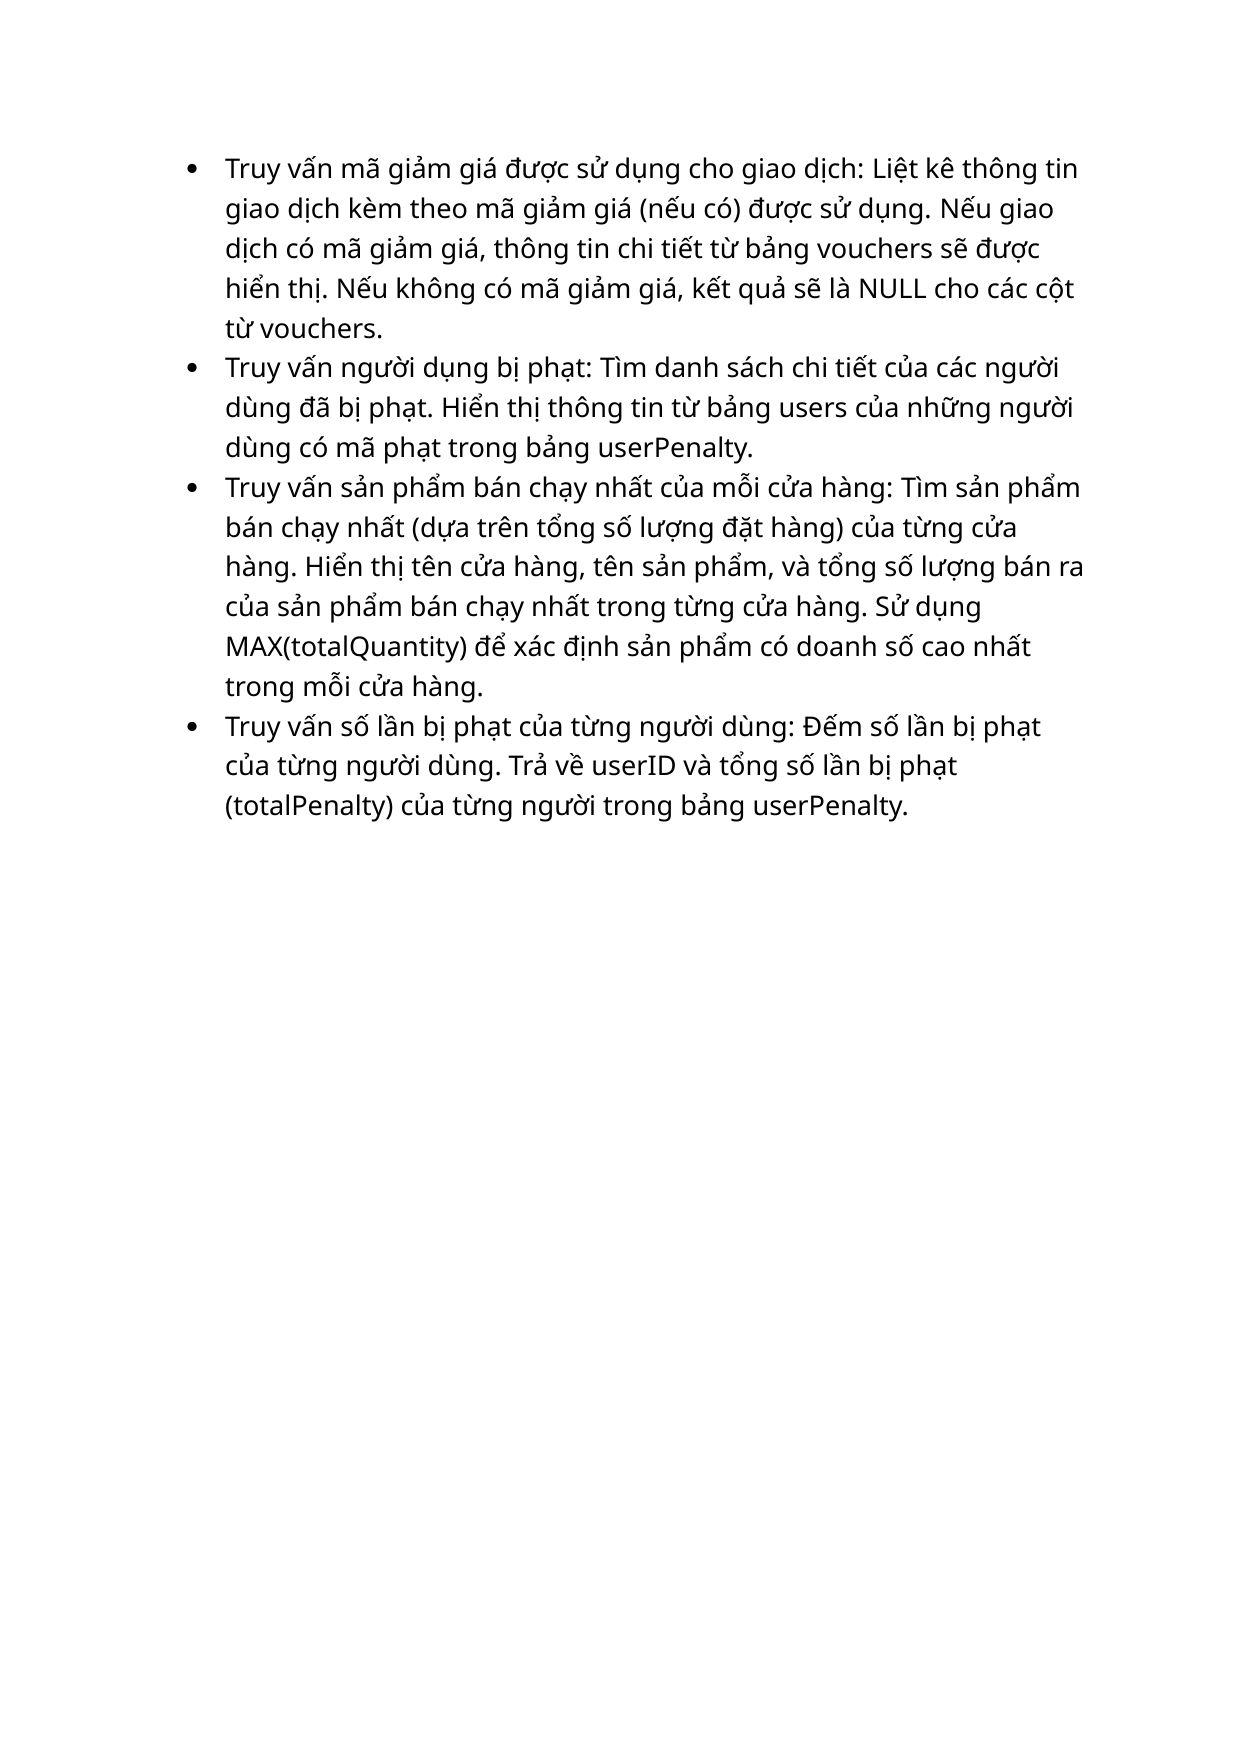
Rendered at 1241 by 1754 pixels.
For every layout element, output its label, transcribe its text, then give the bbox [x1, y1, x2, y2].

list Truy vấn mã giảm giá được sử dụng cho giao dịch: Liệt kê thông tin giao dịch kèm theo mã giảm giá (nếu có) được sử dụng. Nếu giao dịch có mã giảm giá, thông tin chi tiết từ bảng vouchers sẽ được hiển thị. Nếu không có mã giảm giá, kết quả sẽ là NULL cho các cột từ vouchers. [187, 150, 1090, 346]
list Truy vấn người dụng bị phạt: Tìm danh sách chi tiết của các người dùng đã bị phạt. Hiển thị thông tin từ bảng users của những người dùng có mã phạt trong bảng userPenalty. [187, 349, 1090, 465]
list Truy vấn số lần bị phạt của từng người dùng: Đếm số lần bị phạt của từng người dùng. Trả về userID và tổng số lần bị phạt (totalPenalty) của từng người trong bảng userPenalty. [187, 707, 1090, 823]
list Truy vấn sản phẩm bán chạy nhất của mỗi cửa hàng: Tìm sản phẩm bán chạy nhất (dựa trên tổng số lượng đặt hàng) của từng cửa hàng. Hiển thị tên cửa hàng, tên sản phẩm, và tổng số lượng bán ra của sản phẩm bán chạy nhất trong từng cửa hàng. Sử dụng MAX(totalQuantity) để xác định sản phẩm có doanh số cao nhất trong mỗi cửa hàng. [187, 468, 1090, 704]
